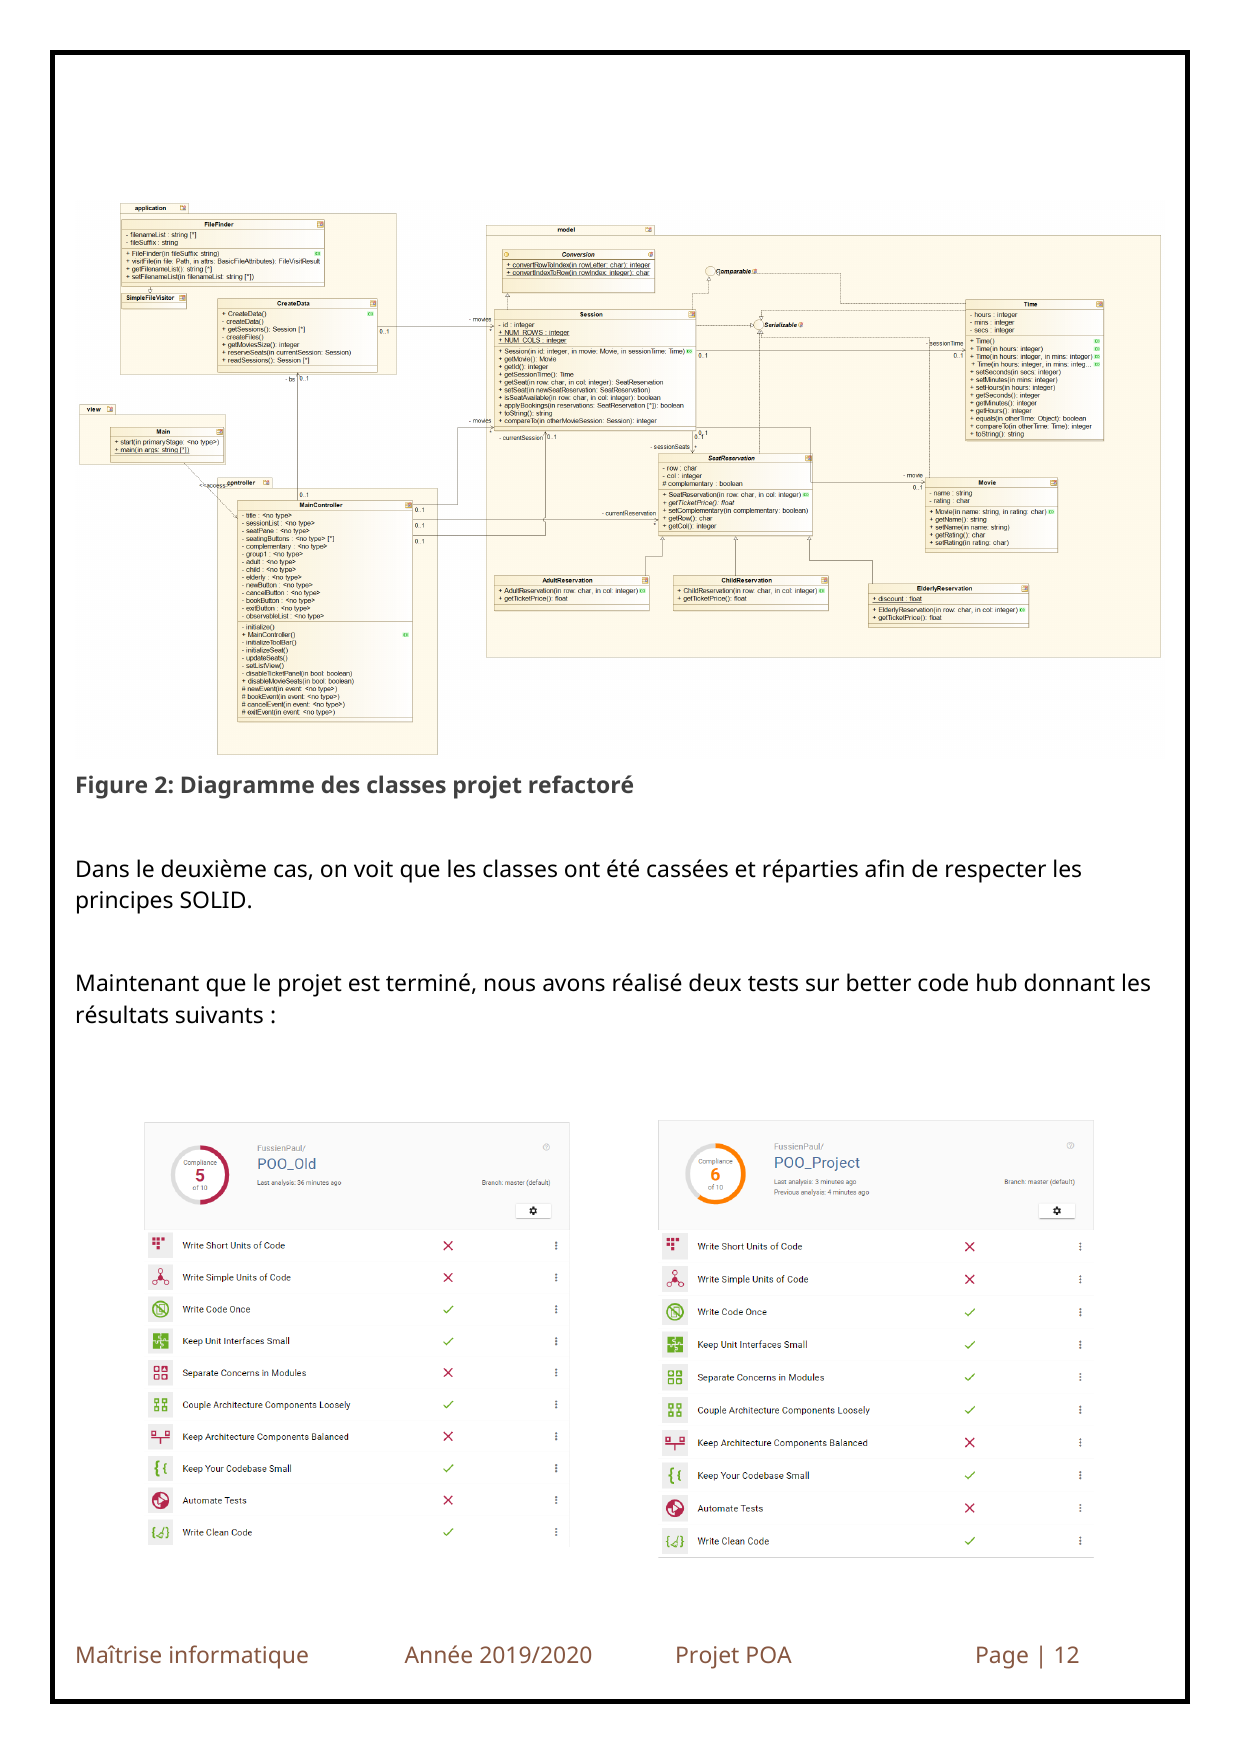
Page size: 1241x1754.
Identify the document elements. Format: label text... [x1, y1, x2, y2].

picture [75, 200, 1165, 759]
picture [144, 1122, 570, 1547]
picture [658, 1120, 1094, 1558]
text Maintenant que le projet est terminé, nous avons réalisé deux tests sur better code hub donnant les résultats suivants : [75, 967, 1165, 1030]
text Dans le deuxième cas, on voit que les classes ont été cassées et réparties afin de respecter les principes SOLID. [75, 853, 1165, 915]
